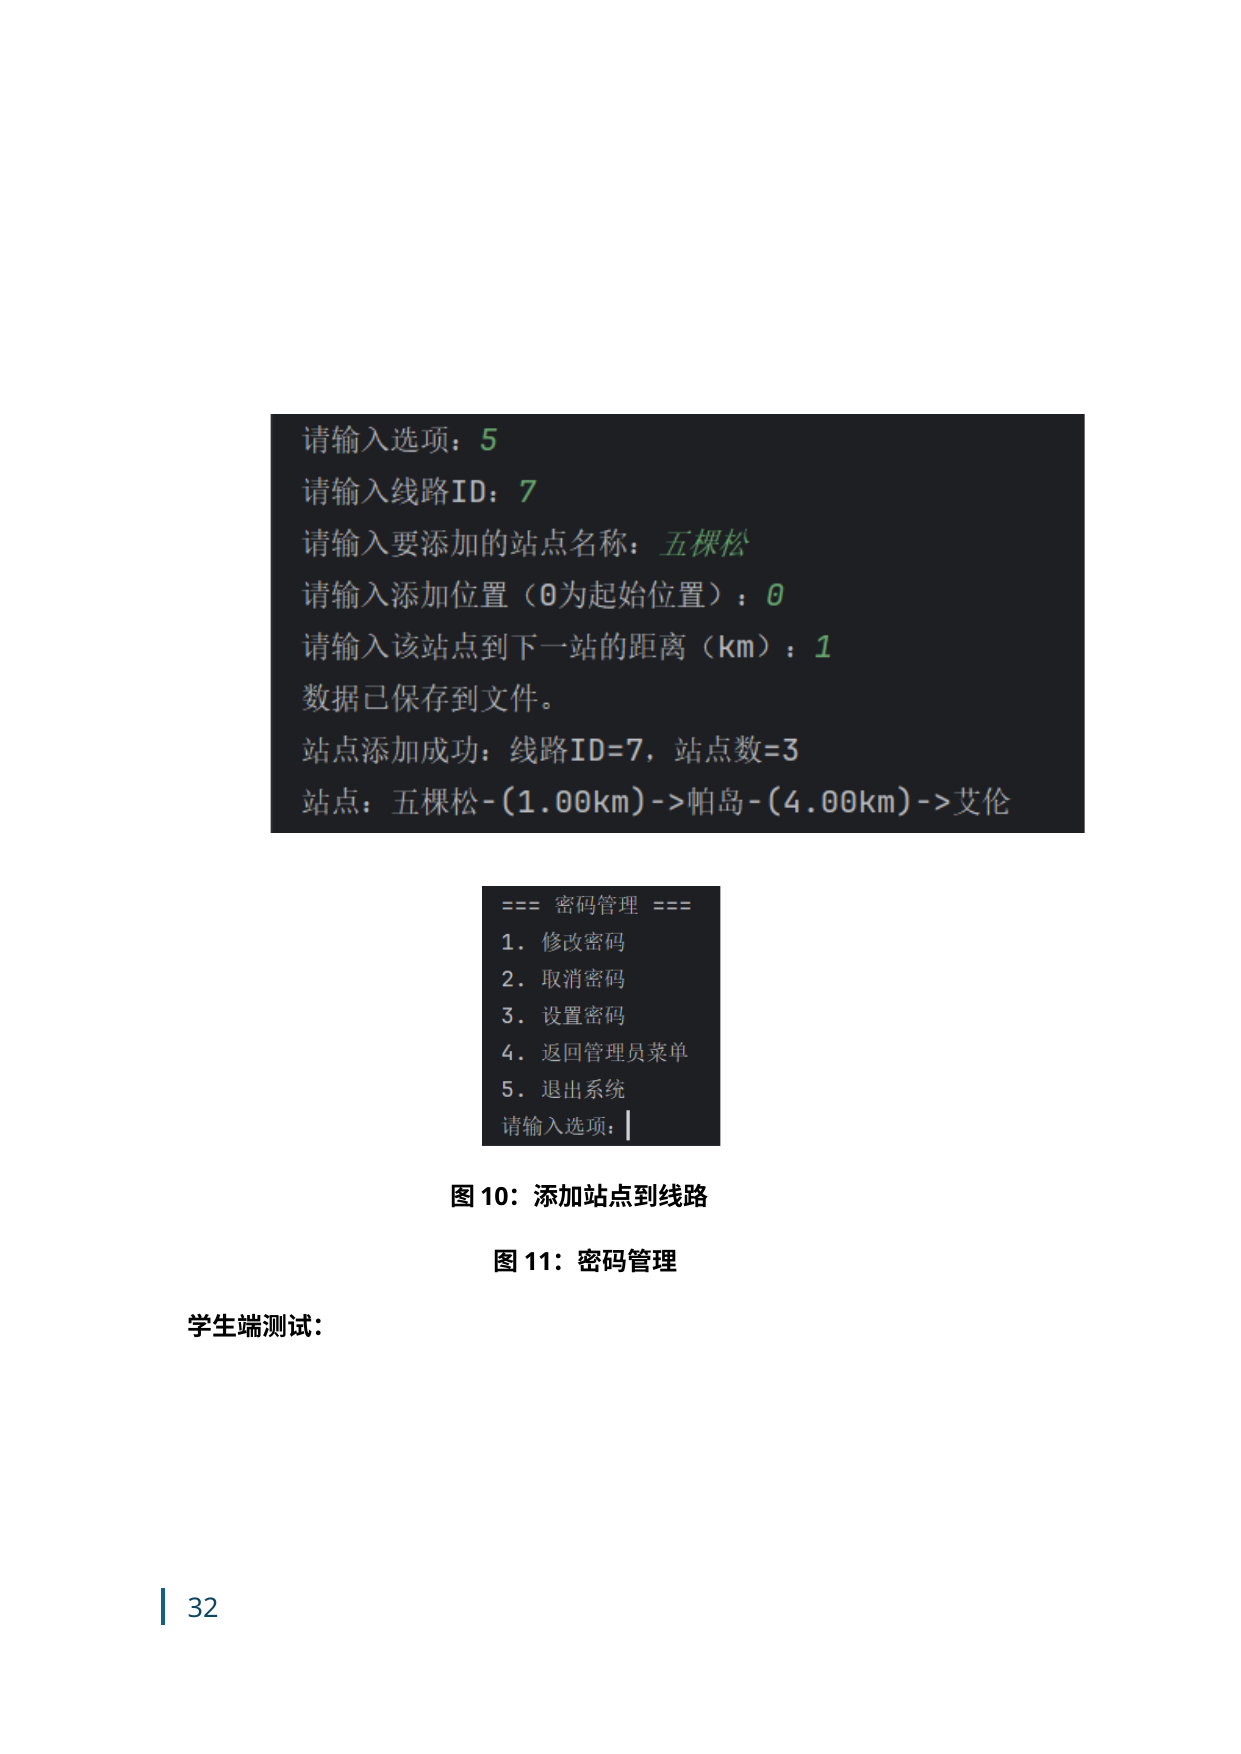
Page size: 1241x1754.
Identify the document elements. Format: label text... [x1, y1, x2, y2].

picture [270, 414, 1085, 833]
picture [482, 886, 721, 1146]
text 图11：密码管理 [187, 1227, 1053, 1292]
text 学生端测试： [187, 1292, 1053, 1357]
